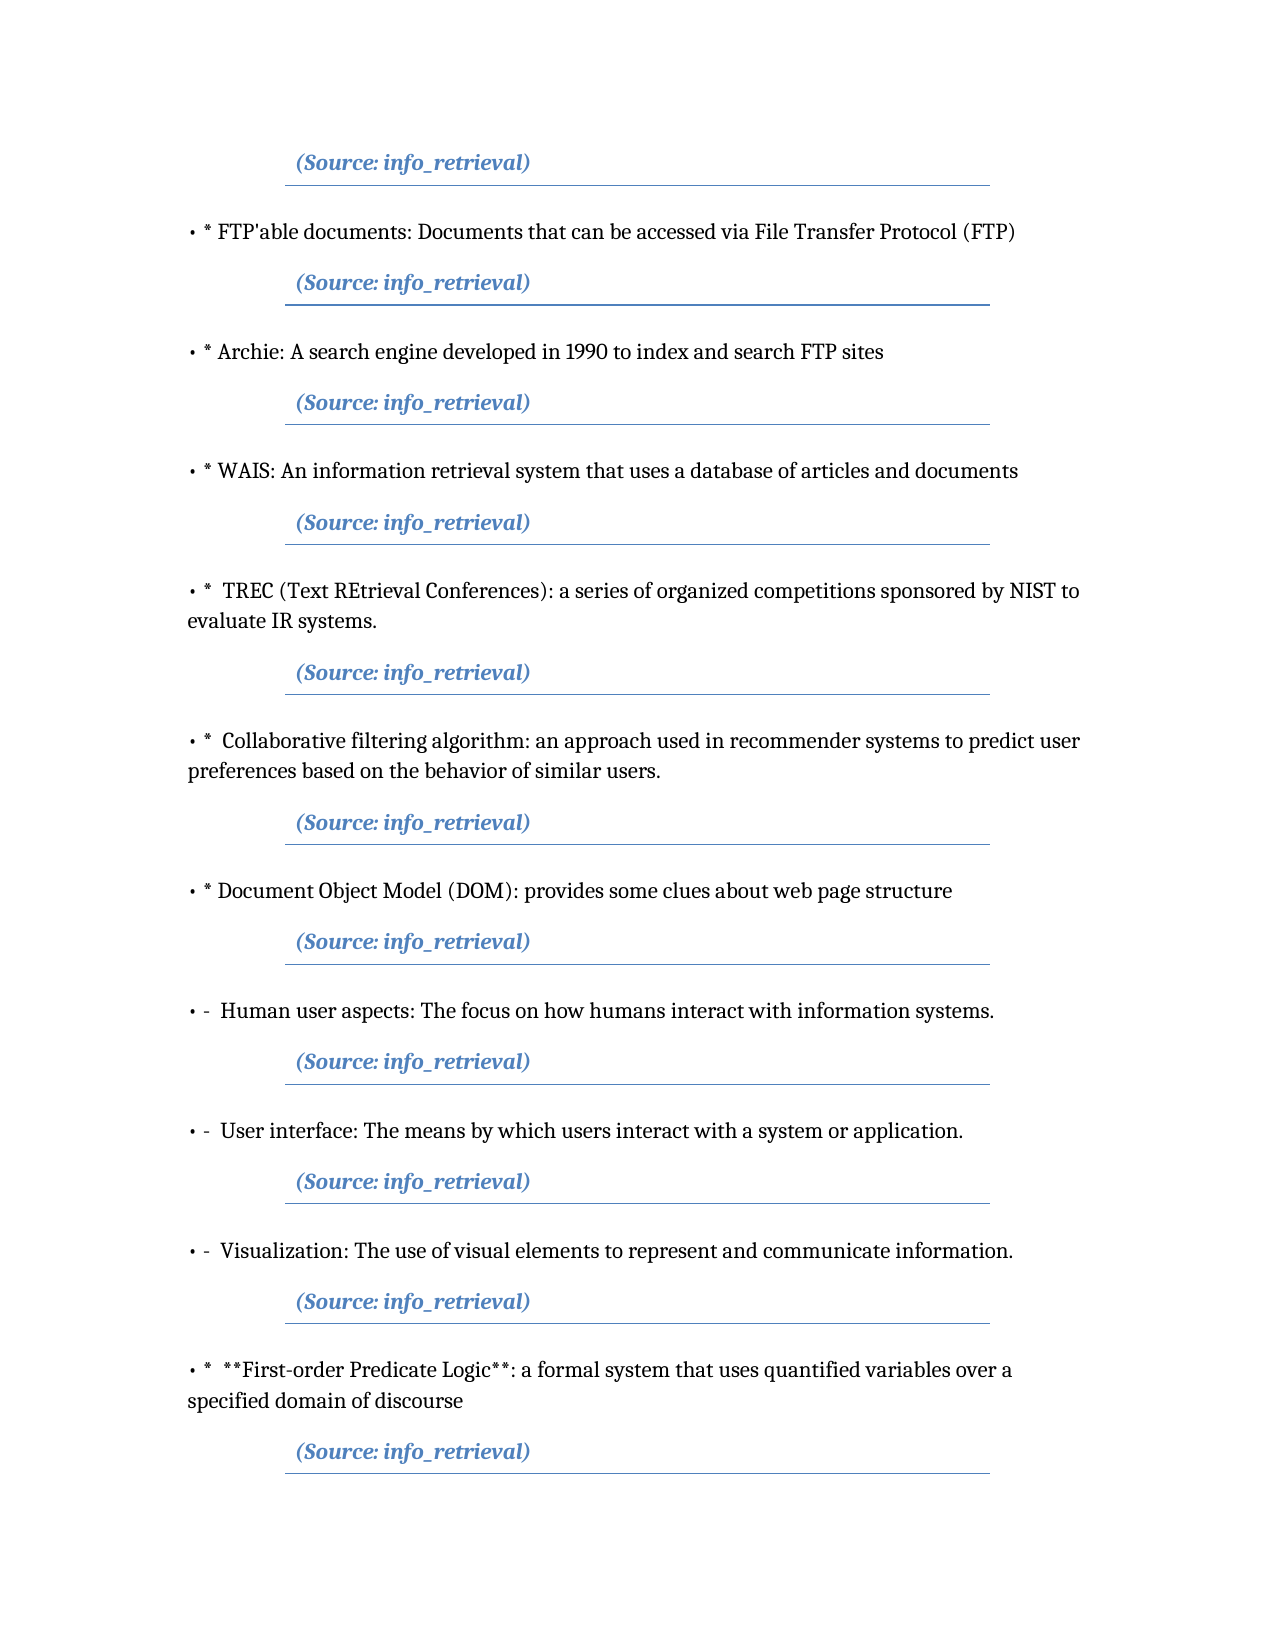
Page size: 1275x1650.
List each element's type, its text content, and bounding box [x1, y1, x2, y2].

text • * Document Object Model (DOM): provides some clues about web page structure [187, 878, 1087, 904]
text (Source: info_retrieval) [285, 929, 990, 964]
text • - Human user aspects: The focus on how humans interact with information systems. [187, 998, 1087, 1024]
text (Source: info_retrieval) [285, 389, 990, 424]
text • * FTP'able documents: Documents that can be accessed via File Transfer Protocol (FTP) [187, 219, 1087, 245]
text (Source: info_retrieval) [285, 150, 990, 185]
text (Source: info_retrieval) [285, 809, 990, 844]
text • * TREC (Text REtrieval Conferences): a series of organized competitions sponsored by NIST to evaluate IR systems. [187, 578, 1087, 635]
text (Source: info_retrieval) [285, 1049, 990, 1084]
text (Source: info_retrieval) [285, 659, 990, 694]
text • - User interface: The means by which users interact with a system or application. [187, 1118, 1087, 1144]
text (Source: info_retrieval) [285, 1438, 990, 1473]
text (Source: info_retrieval) [285, 509, 990, 544]
text • * WAIS: An information retrieval system that uses a database of articles and documents [187, 458, 1087, 485]
text • * **First-order Predicate Logic**: a formal system that uses quantified variables over a specified domain of discourse [187, 1357, 1087, 1414]
text • * Collaborative filtering algorithm: an approach used in recommender systems to predict user preferences based on the behavior of similar users. [187, 728, 1087, 785]
text (Source: info_retrieval) [285, 1288, 990, 1323]
text (Source: info_retrieval) [285, 270, 990, 304]
text (Source: info_retrieval) [285, 1169, 990, 1203]
text • * Archie: A search engine developed in 1990 to index and search FTP sites [187, 338, 1087, 365]
text • - Visualization: The use of visual elements to represent and communicate information. [187, 1237, 1087, 1264]
